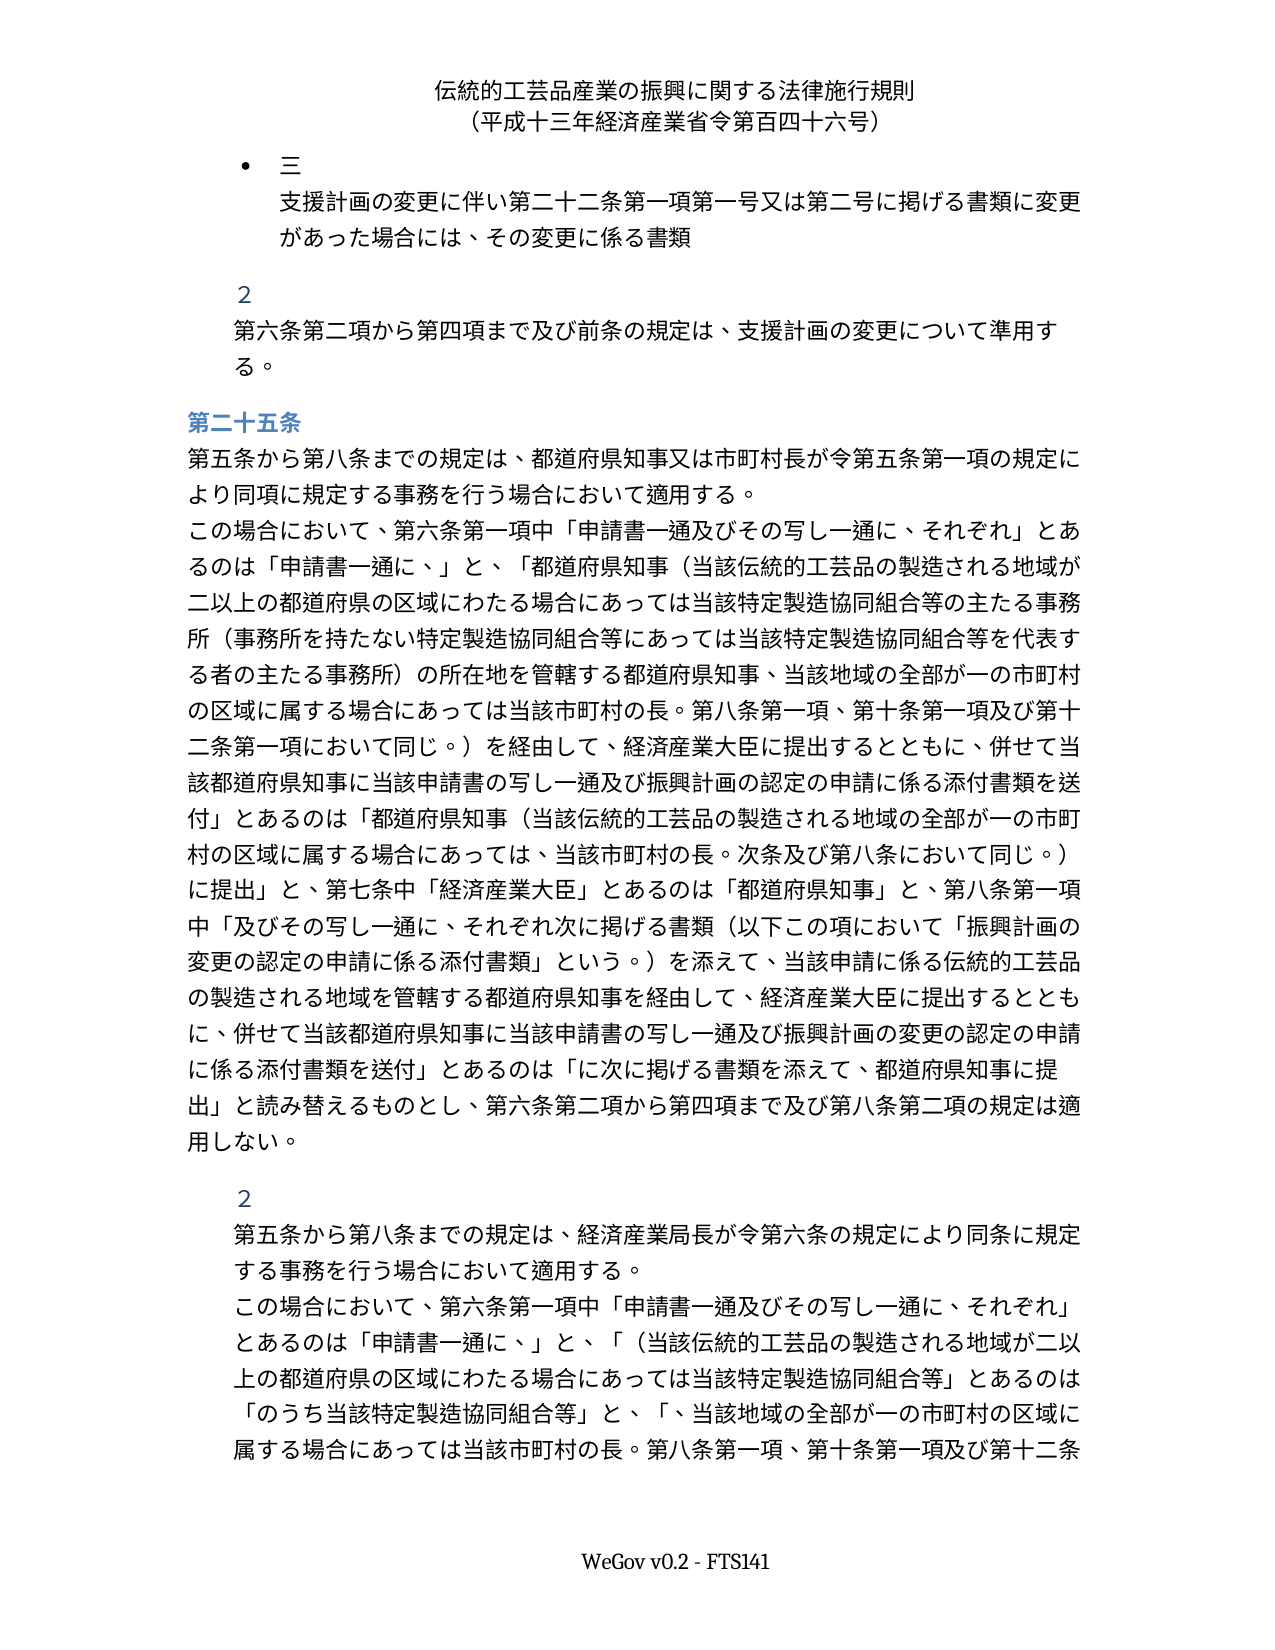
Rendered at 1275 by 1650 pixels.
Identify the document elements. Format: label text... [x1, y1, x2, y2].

list 三 支援計画の変更に伴い第二十二条第一項第一号又は第二号に掲げる書類に変更があった場合には、その変更に係る書類 [242, 150, 1087, 253]
subtitle ２ [233, 1183, 1087, 1214]
subtitle 第二十五条 [187, 407, 1087, 438]
text 第六条第二項から第四項まで及び前条の規定は、支援計画の変更について準用する。 [233, 314, 1087, 382]
text 第五条から第八条までの規定は、都道府県知事又は市町村長が令第五条第一項の規定により同項に規定する事務を行う場合において適用する。 この場合において、第六条第一項中「申請書一通及びその写し一通に、それぞれ」とあるのは「申請書一通に、」と、「都道府県知事（当該伝統的工芸品の製造される地域が二以上の都道府県の区域にわたる場合にあっては当該特定製造協同組合等の主たる事務所（事務所を持たない特定製造協同組合等にあっては当該特定製造協同組合等を代表する者の主たる事務所）の所在地を管轄する都道府県知事、当該地域の全部が一の市町村の区域に属する場合にあっては当該市町村の長。第八条第一項、第十条第一項及び第十二条第一項において同じ。）を経由して、経済産業大臣に提出するとともに、併せて当該都道府県知事に当該申請書の写し一通及び振興計画の認定の申請に係る添付書類を送付」とあるのは「都道府県知事（当該伝統的工芸品の製造される地域の全部が一の市町村の区域に属する場合にあっては、当該市町村の長。次条及び第八条において同じ。）に提出」と、第七条中「経済産業大臣」とあるのは「都道府県知事」と、第八条第一項中「及びその写し一通に、それぞれ次に掲げる書類（以下この項において「振興計画の変更の認定の申請に係る添付書類」という。）を添えて、当該申請に係る伝統的工芸品の製造される地域を管轄する都道府県知事を経由して、経済産業大臣に提出するとともに、併せて当該都道府県知事に当該申請書の写し一通及び振興計画の変更の認定の申請に係る添付書類を送付」とあるのは「に次に掲げる書類を添えて、都道府県知事に提出」と読み替えるものとし、第六条第二項から第四項まで及び第八条第二項の規定は適用しない。 [187, 443, 1087, 1157]
subtitle ２ [233, 279, 1087, 310]
